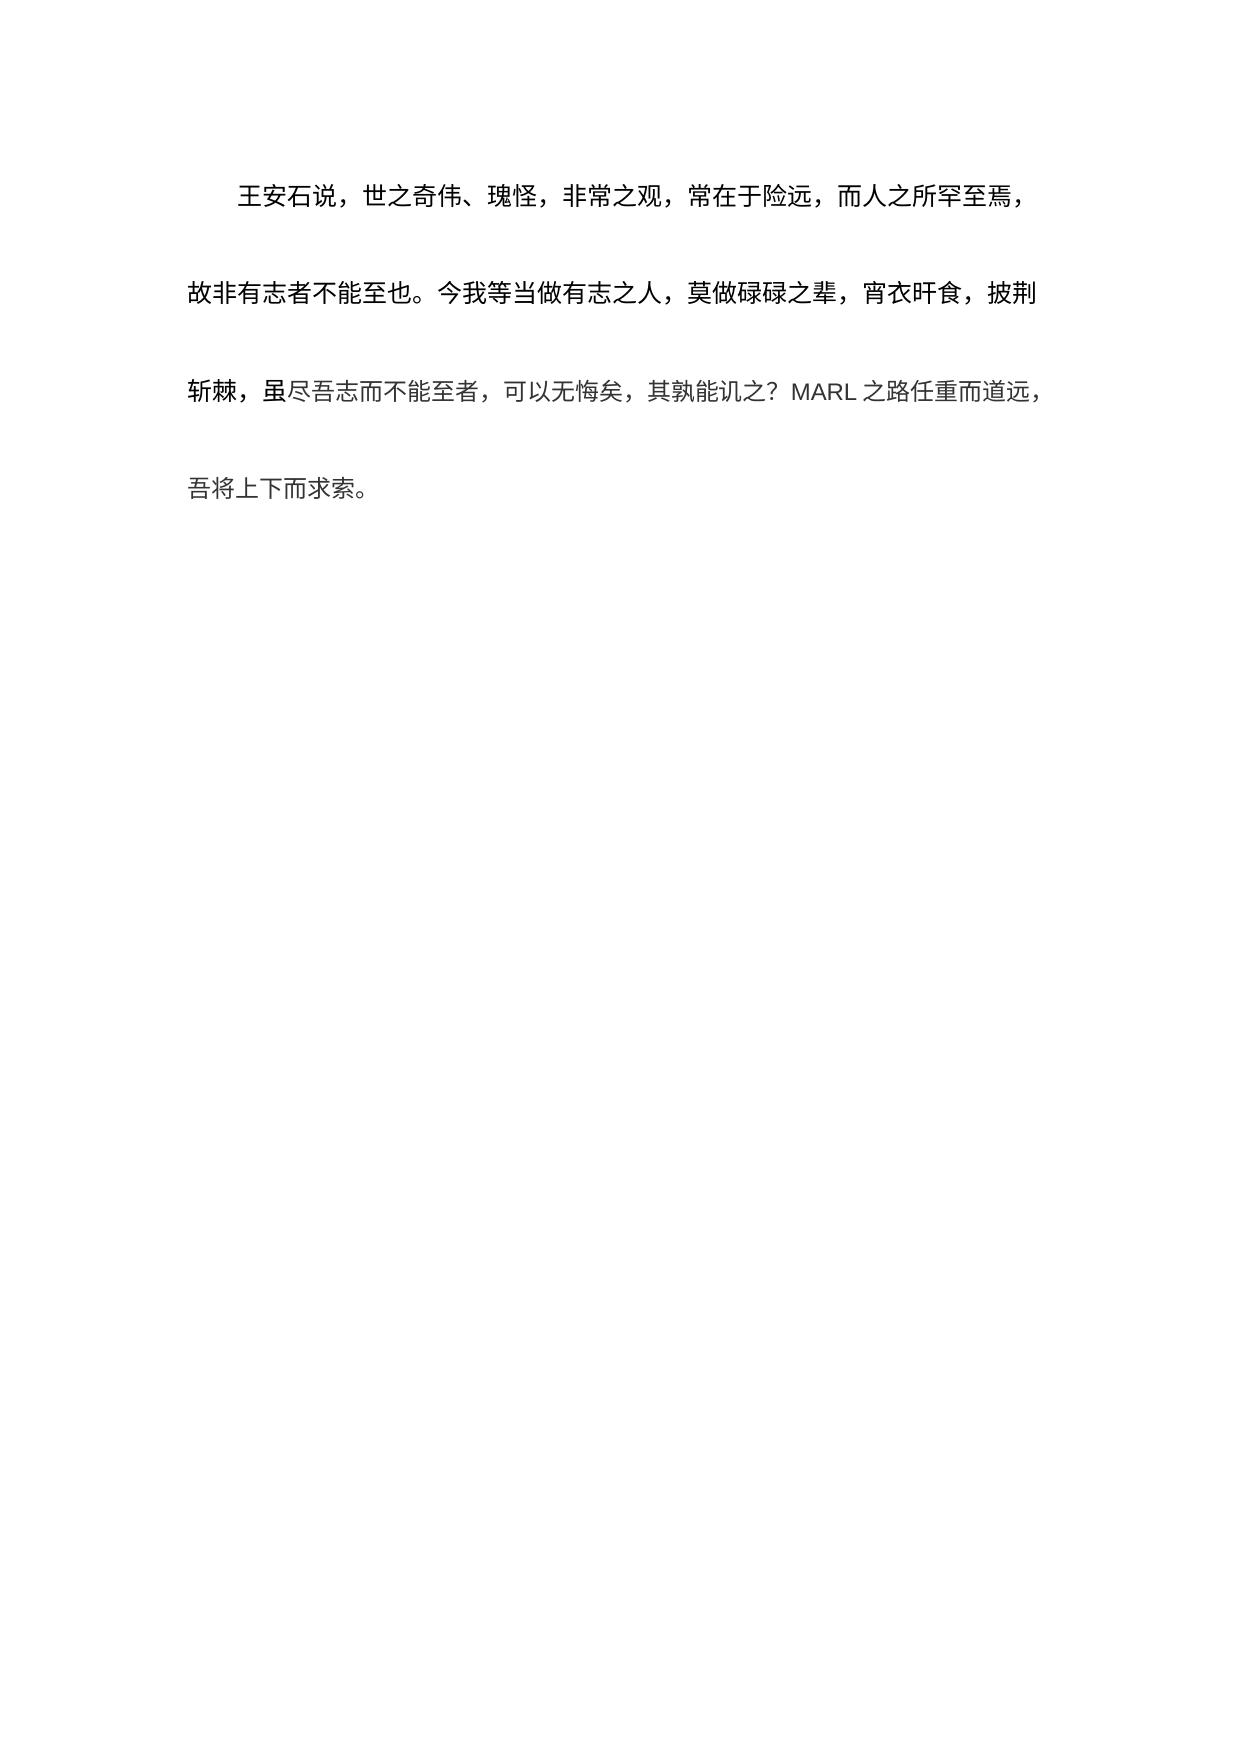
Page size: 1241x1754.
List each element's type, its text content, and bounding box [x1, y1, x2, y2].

text 王安石说，世之奇伟、瑰怪，非常之观，常在于险远，而人之所罕至焉，故非有志者不能至也。今我等当做有志之人，莫做碌碌之辈，宵衣旰食，披荆斩棘，虽尽吾志而不能至者，可以无悔矣，其孰能讥之？MARL之路任重而道远，吾将上下而求索。 [187, 162, 1053, 519]
